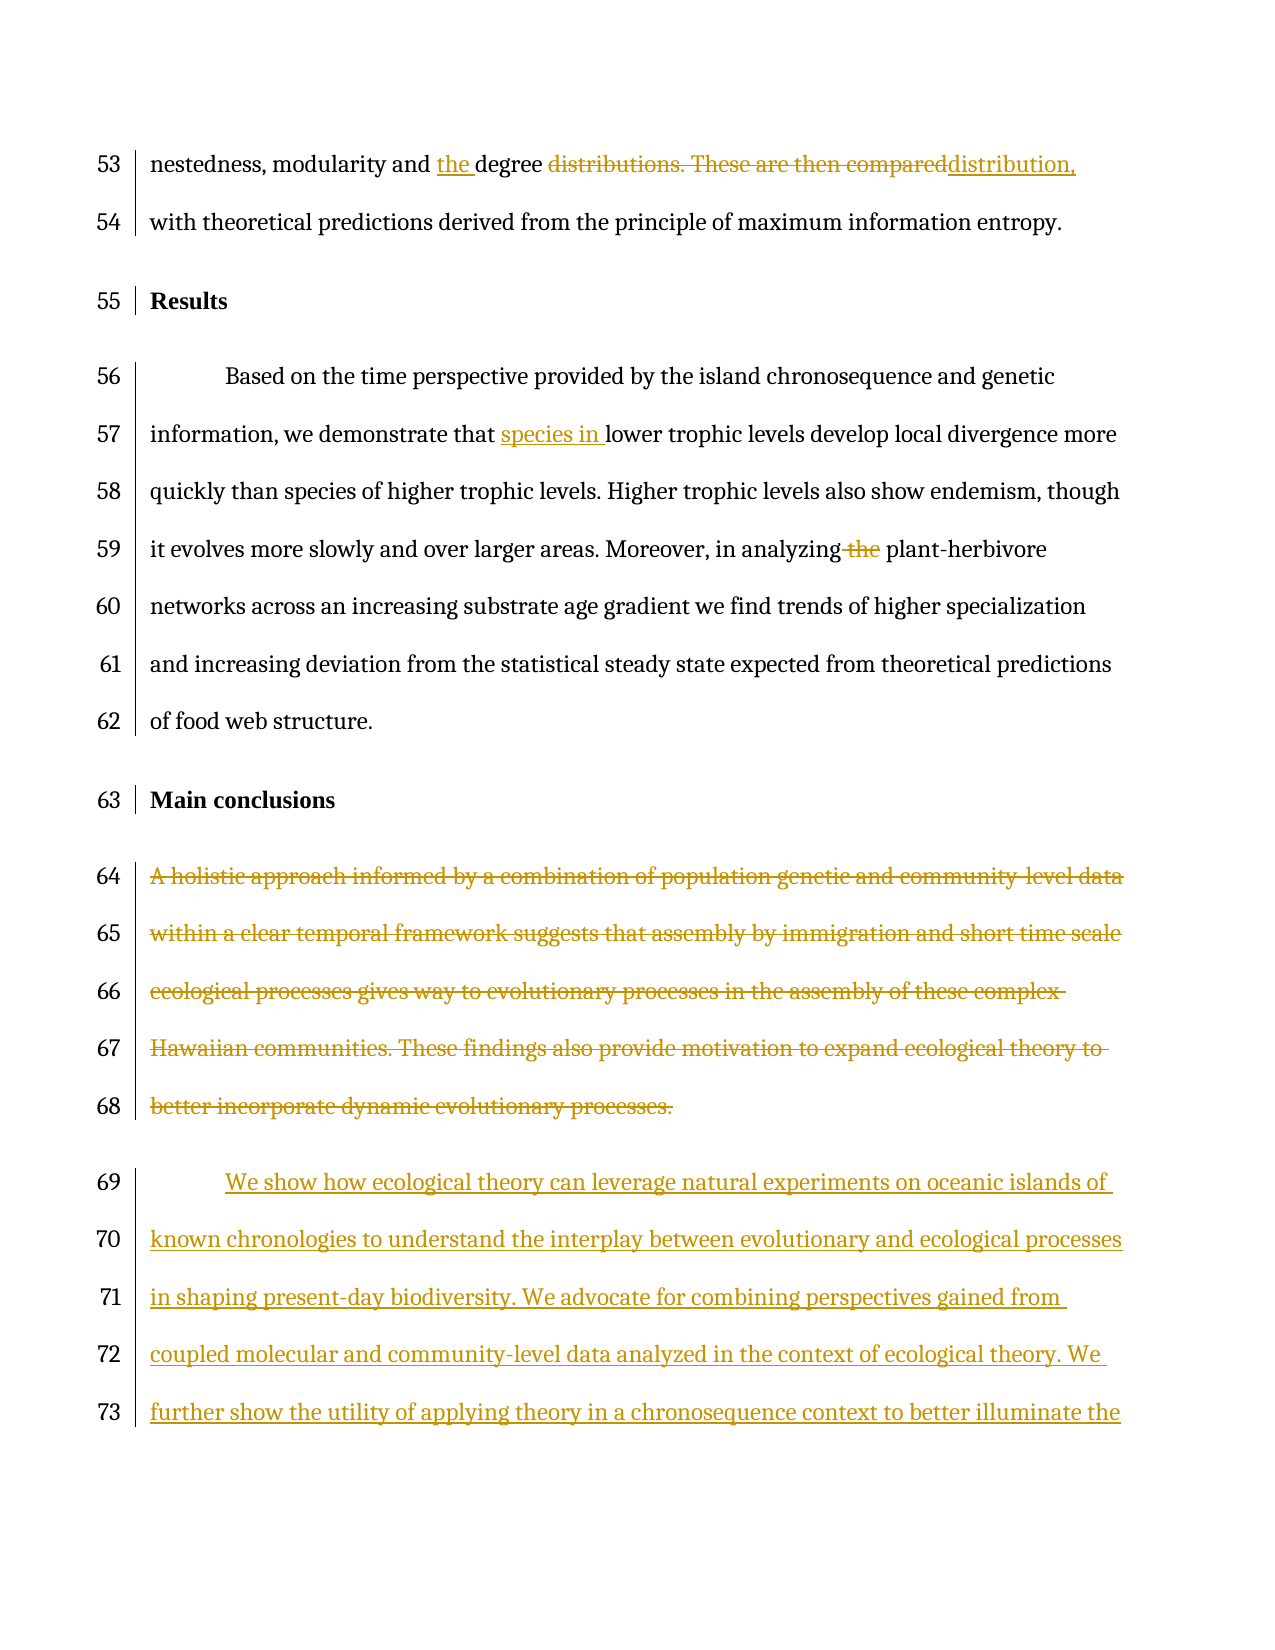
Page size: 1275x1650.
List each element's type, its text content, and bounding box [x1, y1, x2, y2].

subtitle Main conclusions [150, 785, 1125, 814]
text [150, 150, 1125, 236]
text Based on the time perspective provided by the island chronosequence and genetic information, we demonstrate that lower trophic levels develop local divergence more quickly than species of higher trophic levels. Higher trophic levels also show endemism, though it evolves more slowly and over larger areas. Moreover, in analyzing plant-herbivore networks across an increasing substrate age gradient we find trends of higher specialization and increasing deviation from the statistical steady state expected from theoretical predictions of food web structure. [150, 362, 1125, 736]
subtitle Results [150, 286, 1125, 314]
